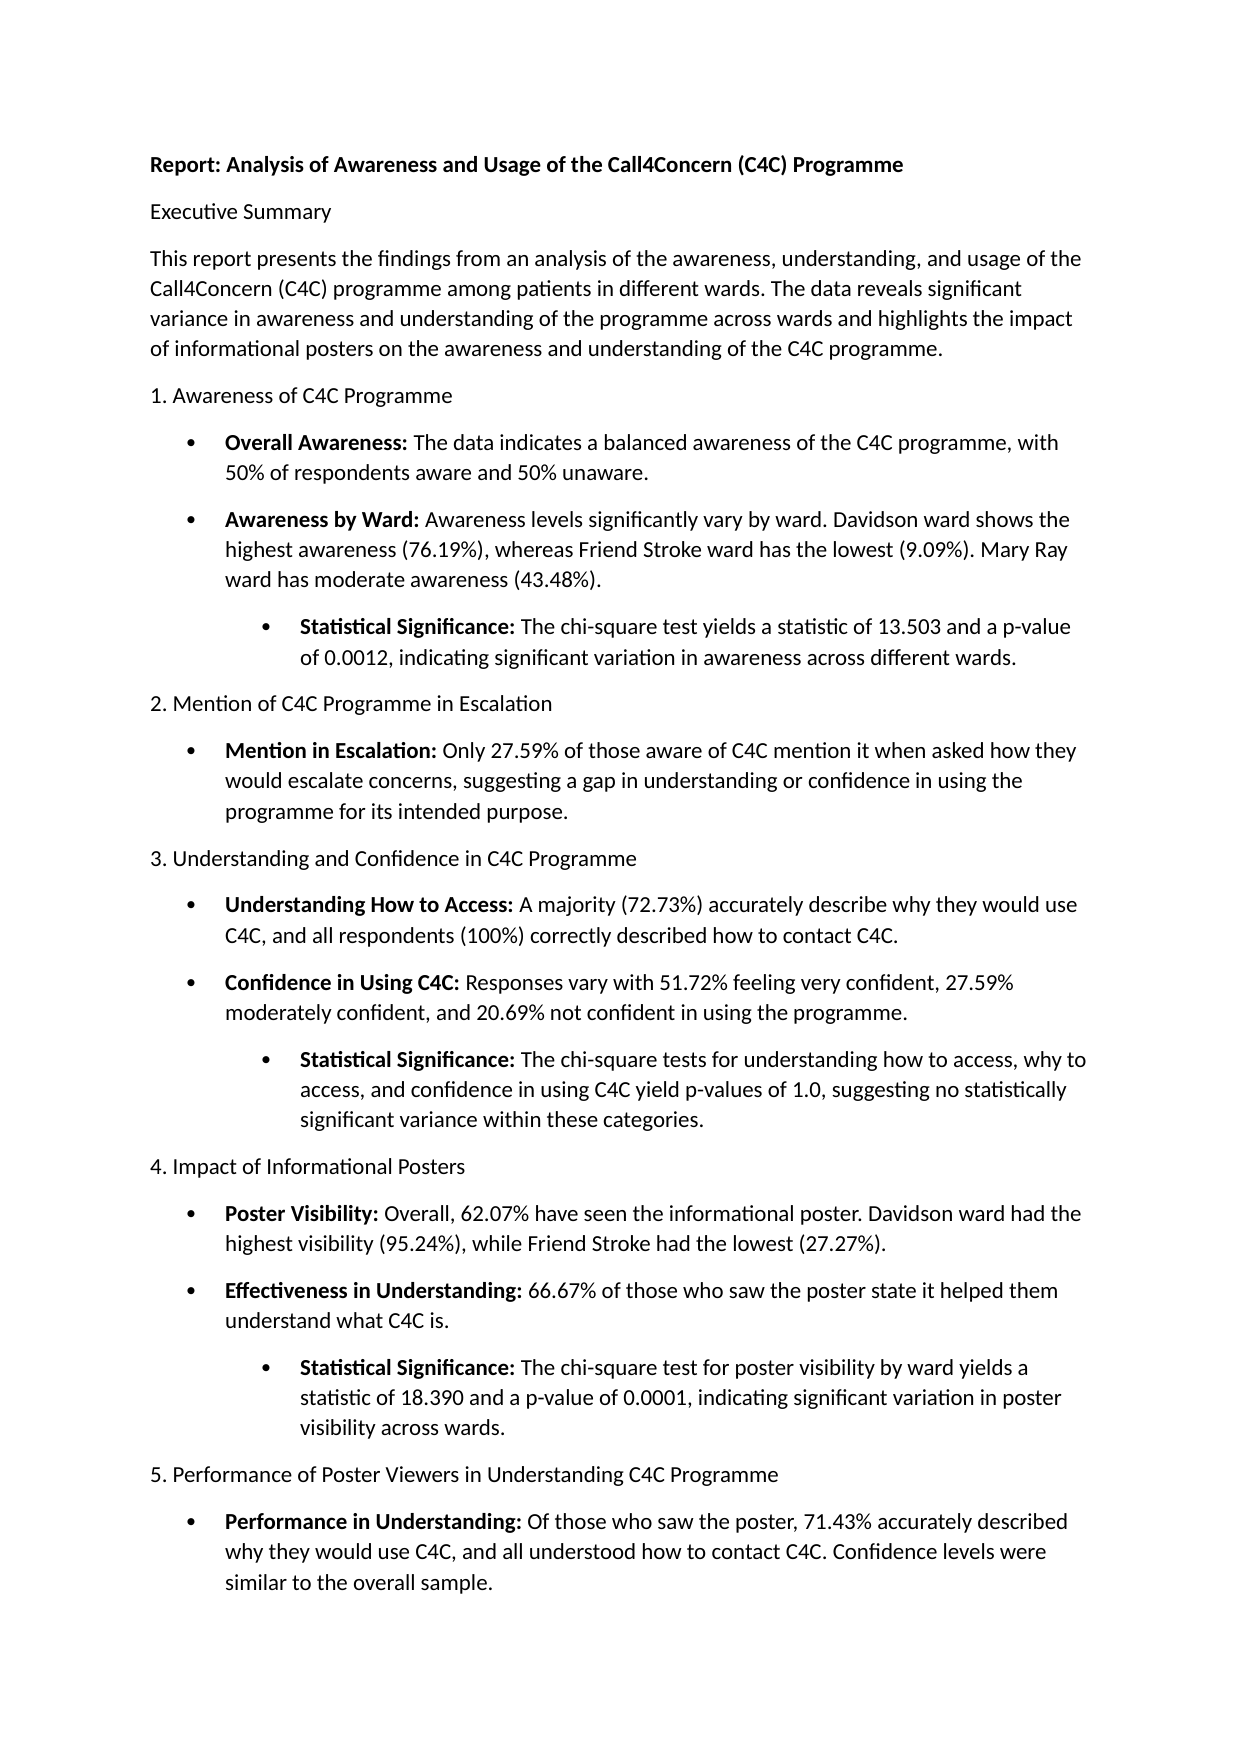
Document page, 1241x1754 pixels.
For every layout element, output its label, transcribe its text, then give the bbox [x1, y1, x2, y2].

list Confidence in Using C4C: Responses vary with 51.72% feeling very confident, 27.59% moderately confident, and 20.69% not confident in using the programme. [187, 968, 1090, 1026]
list Poster Visibility: Overall, 62.07% have seen the informational poster. Davidson ward had the highest visibility (95.24%), while Friend Stroke had the lowest (27.27%). [187, 1199, 1090, 1257]
list Overall Awareness: The data indicates a balanced awareness of the C4C programme, with 50% of respondents aware and 50% unaware. [187, 428, 1090, 486]
text 4. Impact of Informational Posters [150, 1152, 1090, 1180]
text 5. Performance of Poster Viewers in Understanding C4C Programme [150, 1460, 1090, 1488]
text Executive Summary [150, 197, 1090, 225]
text 2. Mention of C4C Programme in Escalation [150, 689, 1090, 718]
list Statistical Significance: The chi-square test for poster visibility by ward yields a statistic of 18.390 and a p-value of 0.0001, indicating significant variation in poster visibility across wards. [262, 1353, 1090, 1442]
list Statistical Significance: The chi-square test yields a statistic of 13.503 and a p-value of 0.0012, indicating significant variation in awareness across different wards. [262, 612, 1090, 671]
text This report presents the findings from an analysis of the awareness, understanding, and usage of the Call4Concern (C4C) programme among patients in different wards. The data reveals significant variance in awareness and understanding of the programme across wards and highlights the impact of informational posters on the awareness and understanding of the C4C programme. [150, 244, 1090, 362]
text 1. Awareness of C4C Programme [150, 381, 1090, 409]
list Effectiveness in Understanding: 66.67% of those who saw the poster state it helped them understand what C4C is. [187, 1276, 1090, 1334]
list Awareness by Ward: Awareness levels significantly vary by ward. Davidson ward shows the highest awareness (76.19%), whereas Friend Stroke ward has the lowest (9.09%). Mary Ray ward has moderate awareness (43.48%). [187, 505, 1090, 594]
text 3. Understanding and Confidence in C4C Programme [150, 844, 1090, 872]
list Performance in Understanding: Of those who saw the poster, 71.43% accurately described why they would use C4C, and all understood how to contact C4C. Confidence levels were similar to the overall sample. [187, 1507, 1090, 1596]
list Understanding How to Access: A majority (72.73%) accurately describe why they would use C4C, and all respondents (100%) correctly described how to contact C4C. [187, 891, 1090, 949]
list Statistical Significance: The chi-square tests for understanding how to access, why to access, and confidence in using C4C yield p-values of 1.0, suggesting no statistically significant variance within these categories. [262, 1045, 1090, 1133]
list Mention in Escalation: Only 27.59% of those aware of C4C mention it when asked how they would escalate concerns, suggesting a gap in understanding or confidence in using the programme for its intended purpose. [187, 736, 1090, 825]
text Report: Analysis of Awareness and Usage of the Call4Concern (C4C) Programme [150, 150, 1090, 178]
